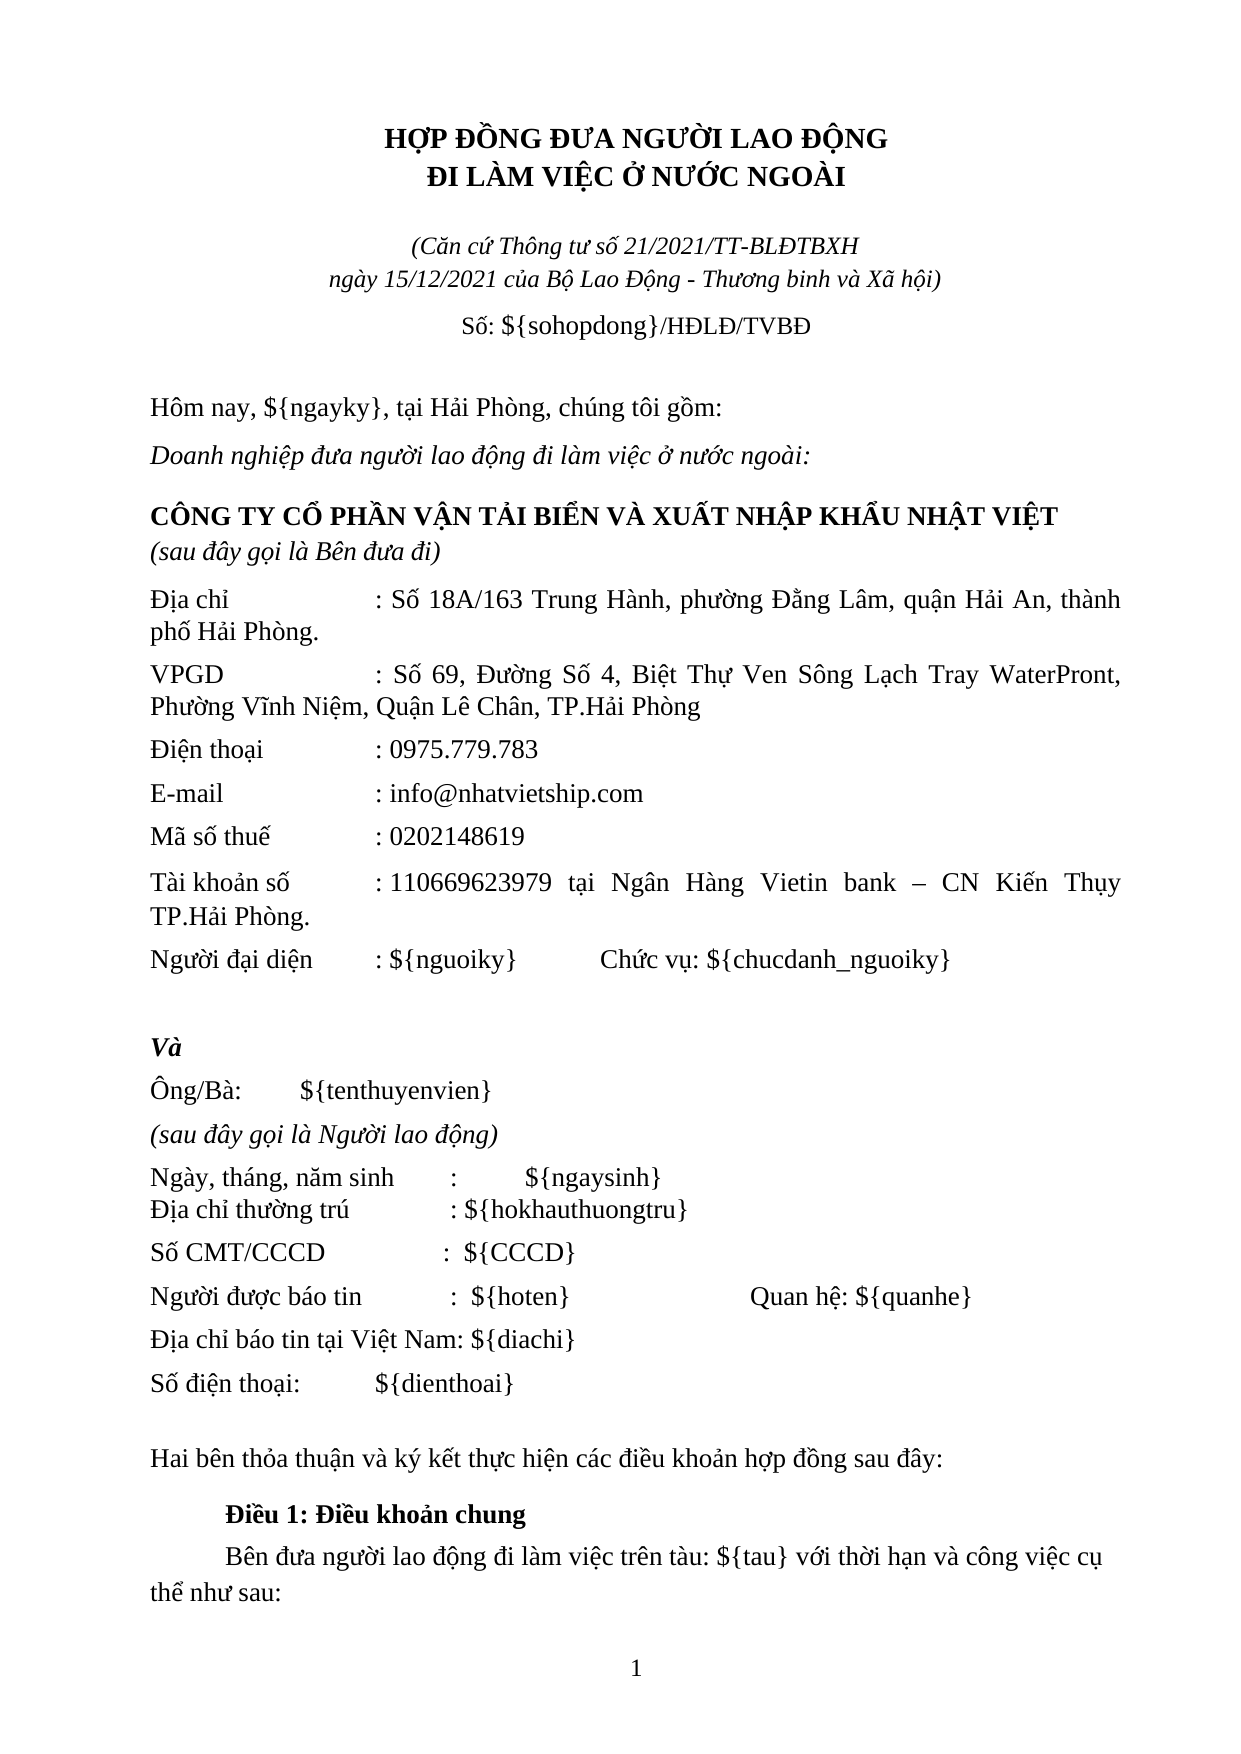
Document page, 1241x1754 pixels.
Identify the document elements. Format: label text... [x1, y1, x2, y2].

text Ngày, tháng, năm sinh : ${ngaysinh} [150, 1162, 1122, 1193]
text Số điện thoại: ${dienthoai} [150, 1367, 1122, 1398]
text E-mail : info@nhatvietship.com [150, 777, 1122, 808]
text Hai bên thỏa thuận và ký kết thực hiện các điều khoản hợp đồng sau đây: [150, 1442, 1122, 1473]
text Địa chỉ : Số 18A/163 Trung Hành, phường Đằng Lâm, quận Hải An, thành phố Hải Phòng. [150, 584, 1122, 646]
text Mã số thuế : 0202148619 [150, 821, 1122, 852]
text Và [150, 1031, 1122, 1062]
text (sau đây gọi là Người lao động) [150, 1118, 1122, 1149]
text Điều 1: Điều khoản chung [150, 1498, 1122, 1529]
text Số CMT/CCCD : ${CCCD} [150, 1236, 1122, 1267]
text Điện thoại : 0975.779.783 [150, 733, 1122, 764]
text CÔNG TY CỔ PHẦN VẬN TẢI BIỂN VÀ XUẤT NHẬP KHẨU NHẬT VIỆT [150, 500, 1122, 531]
text Địa chỉ báo tin tại Việt Nam: ${diachi} [150, 1324, 1122, 1355]
text Ông/Bà: ${tenthuyenvien} [150, 1074, 1122, 1105]
text ngày 15/12/2021 của Bộ Lao Động - Thương binh và Xã hội) [150, 264, 1122, 293]
text ĐI LÀM VIỆC Ở NƯỚC NGOÀI [150, 159, 1122, 193]
text Người đại diện : ${nguoiky} Chức vụ: ${chucdanh_nguoiky} [150, 943, 1122, 974]
text Hôm nay, ${ngayky}, tại Hải Phòng, chúng tôi gồm: [150, 391, 1122, 422]
text Tài khoản số : 110669623979 tại Ngân Hàng Vietin bank – CN Kiến Thụy TP.Hải Phòng. [150, 864, 1122, 931]
text (Căn cứ Thông tư số 21/2021/TT-BLĐTBXH [150, 231, 1122, 260]
text HỢP ĐỒNG ĐƯA NGƯỜI LAO ĐỘNG [150, 121, 1122, 154]
text Bên đưa người lao động đi làm việc trên tàu: ${tau} với thời hạn và công việc cụ thể như sau: [150, 1540, 1122, 1607]
text Doanh nghiệp đưa người lao động đi làm việc ở nước ngoài: [150, 439, 1122, 470]
text VPGD : Số 69, Đường Số 4, Biệt Thự Ven Sông Lạch Tray WaterPront, Phường Vĩnh Niệm, Quận Lê Chân, TP.Hải Phòng [150, 658, 1122, 721]
text Người được báo tin : ${hoten} Quan hệ: ${quanhe} [150, 1280, 1122, 1311]
text Số: ${sohopdong}/HĐLĐ/TVBĐ [150, 309, 1122, 341]
text (sau đây gọi là Bên đưa đi) [150, 535, 1122, 567]
text Địa chỉ thường trú : ${hokhauthuongtru} [150, 1193, 1122, 1224]
